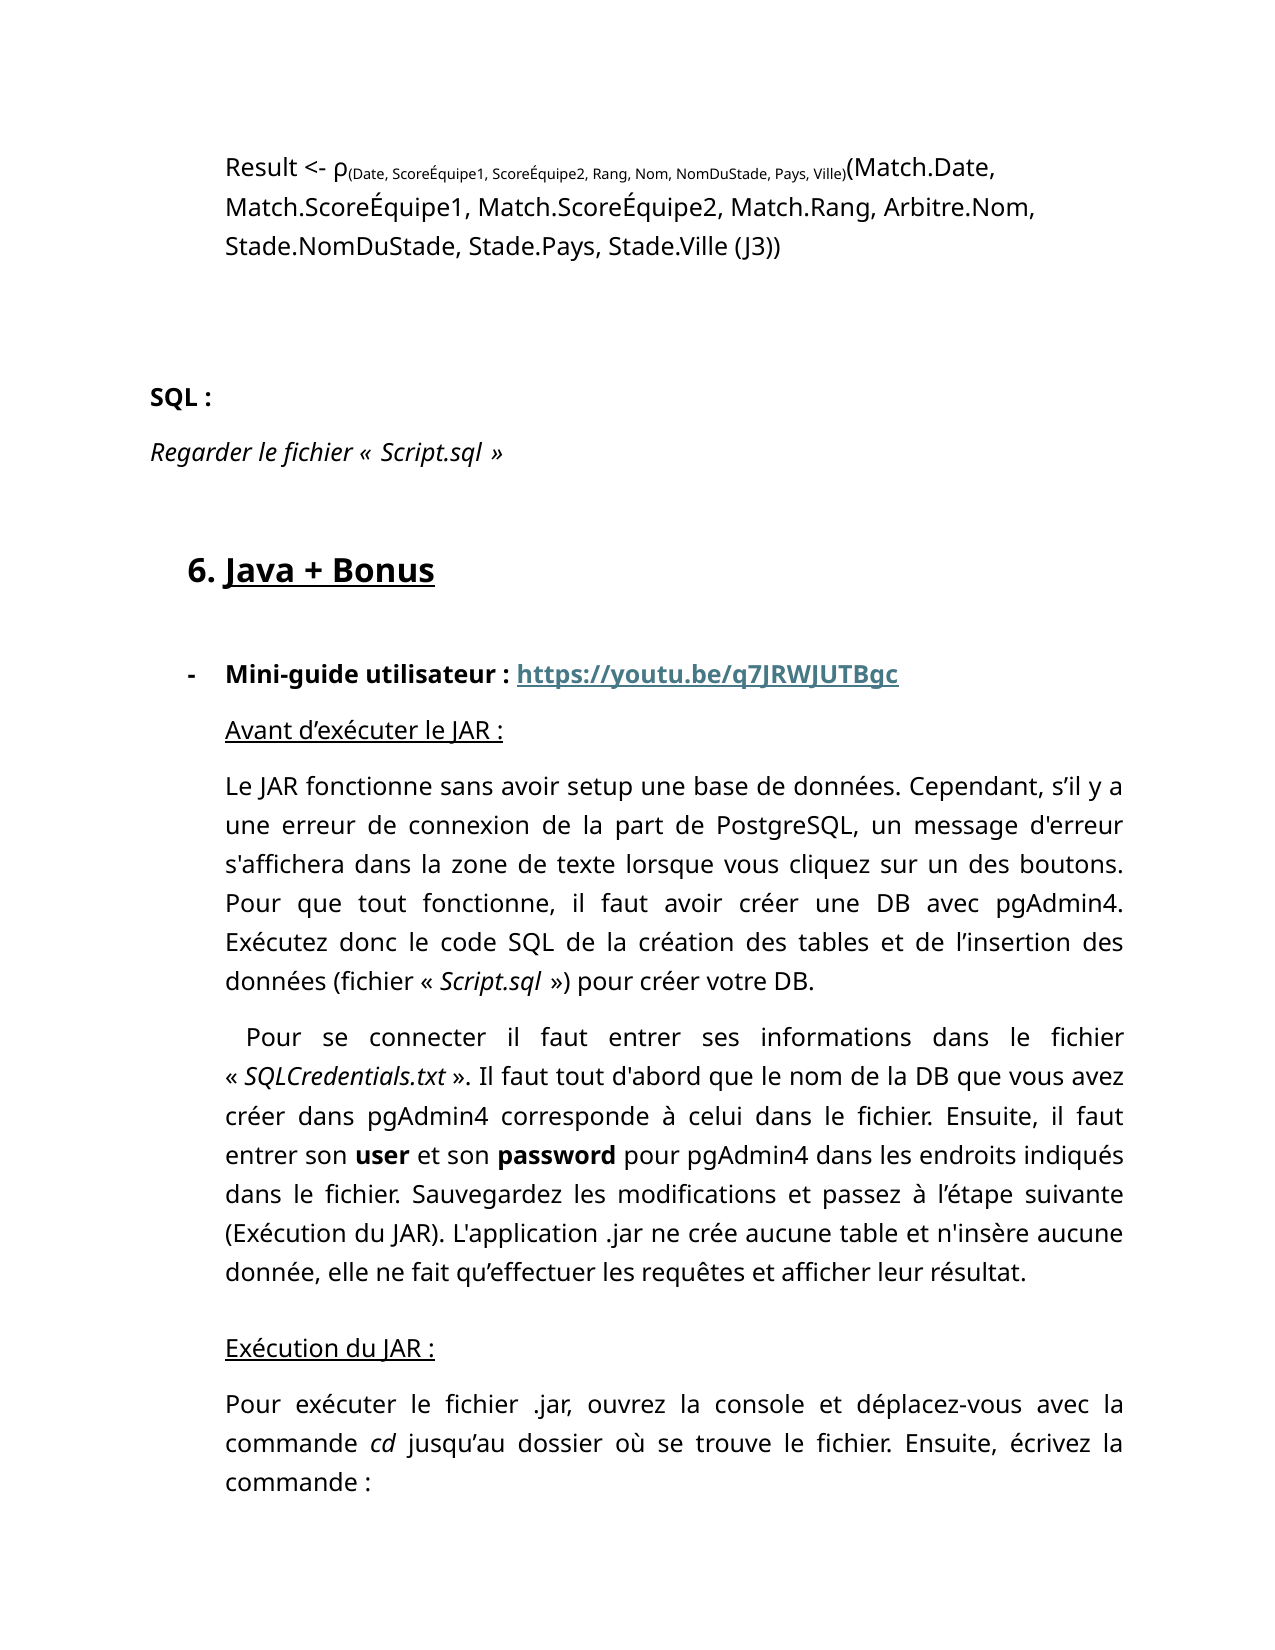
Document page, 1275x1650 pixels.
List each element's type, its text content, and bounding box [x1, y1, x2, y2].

list Mini-guide utilisateur : https://youtu.be/q7JRWJUTBgc [187, 657, 1125, 691]
text Avant d’exécuter le JAR : [225, 712, 1125, 746]
list Java + Bonus [187, 547, 1125, 592]
text Pour exécuter le fichier .jar, ouvrez la console et déplacez-vous avec la commande cd jusqu’au dossier où se trouve le fichier. Ensuite, écrivez la commande : [225, 1386, 1125, 1499]
text Regarder le fichier « Script.sql » [150, 435, 1125, 469]
text Pour se connecter il faut entrer ses informations dans le fichier « SQLCredentials.txt ». Il faut tout d'abord que le nom de la DB que vous avez créer dans pgAdmin4 corresponde à celui dans le fichier. Ensuite, il faut entrer son user et son password pour pgAdmin4 dans les endroits indiqués dans le fichier. Sauvegardez les modifications et passez à l’étape suivante (Exécution du JAR). L'application .jar ne crée aucune table et n'insère aucune donnée, elle ne fait qu’effectuer les requêtes et afficher leur résultat. [225, 1020, 1125, 1289]
text Exécution du JAR : [225, 1331, 1125, 1365]
text Le JAR fonctionne sans avoir setup une base de données. Cependant, s’il y a une erreur de connexion de la part de PostgreSQL, un message d'erreur s'affichera dans la zone de texte lorsque vous cliquez sur un des boutons. Pour que tout fonctionne, il faut avoir créer une DB avec pgAdmin4. Exécutez donc le code SQL de la création des tables et de l’insertion des données (fichier « Script.sql ») pour créer votre DB. [225, 768, 1125, 998]
text SQL : [150, 379, 1125, 413]
list Result <- ρ(Date, ScoreÉquipe1, ScoreÉquipe2, Rang, Nom, NomDuStade, Pays, Ville)(Match.Date, Match.ScoreÉquipe1, Match.ScoreÉquipe2, Match.Rang, Arbitre.Nom, Stade.NomDuStade, Stade.Pays, Stade.Ville (J3)) [225, 150, 1125, 262]
